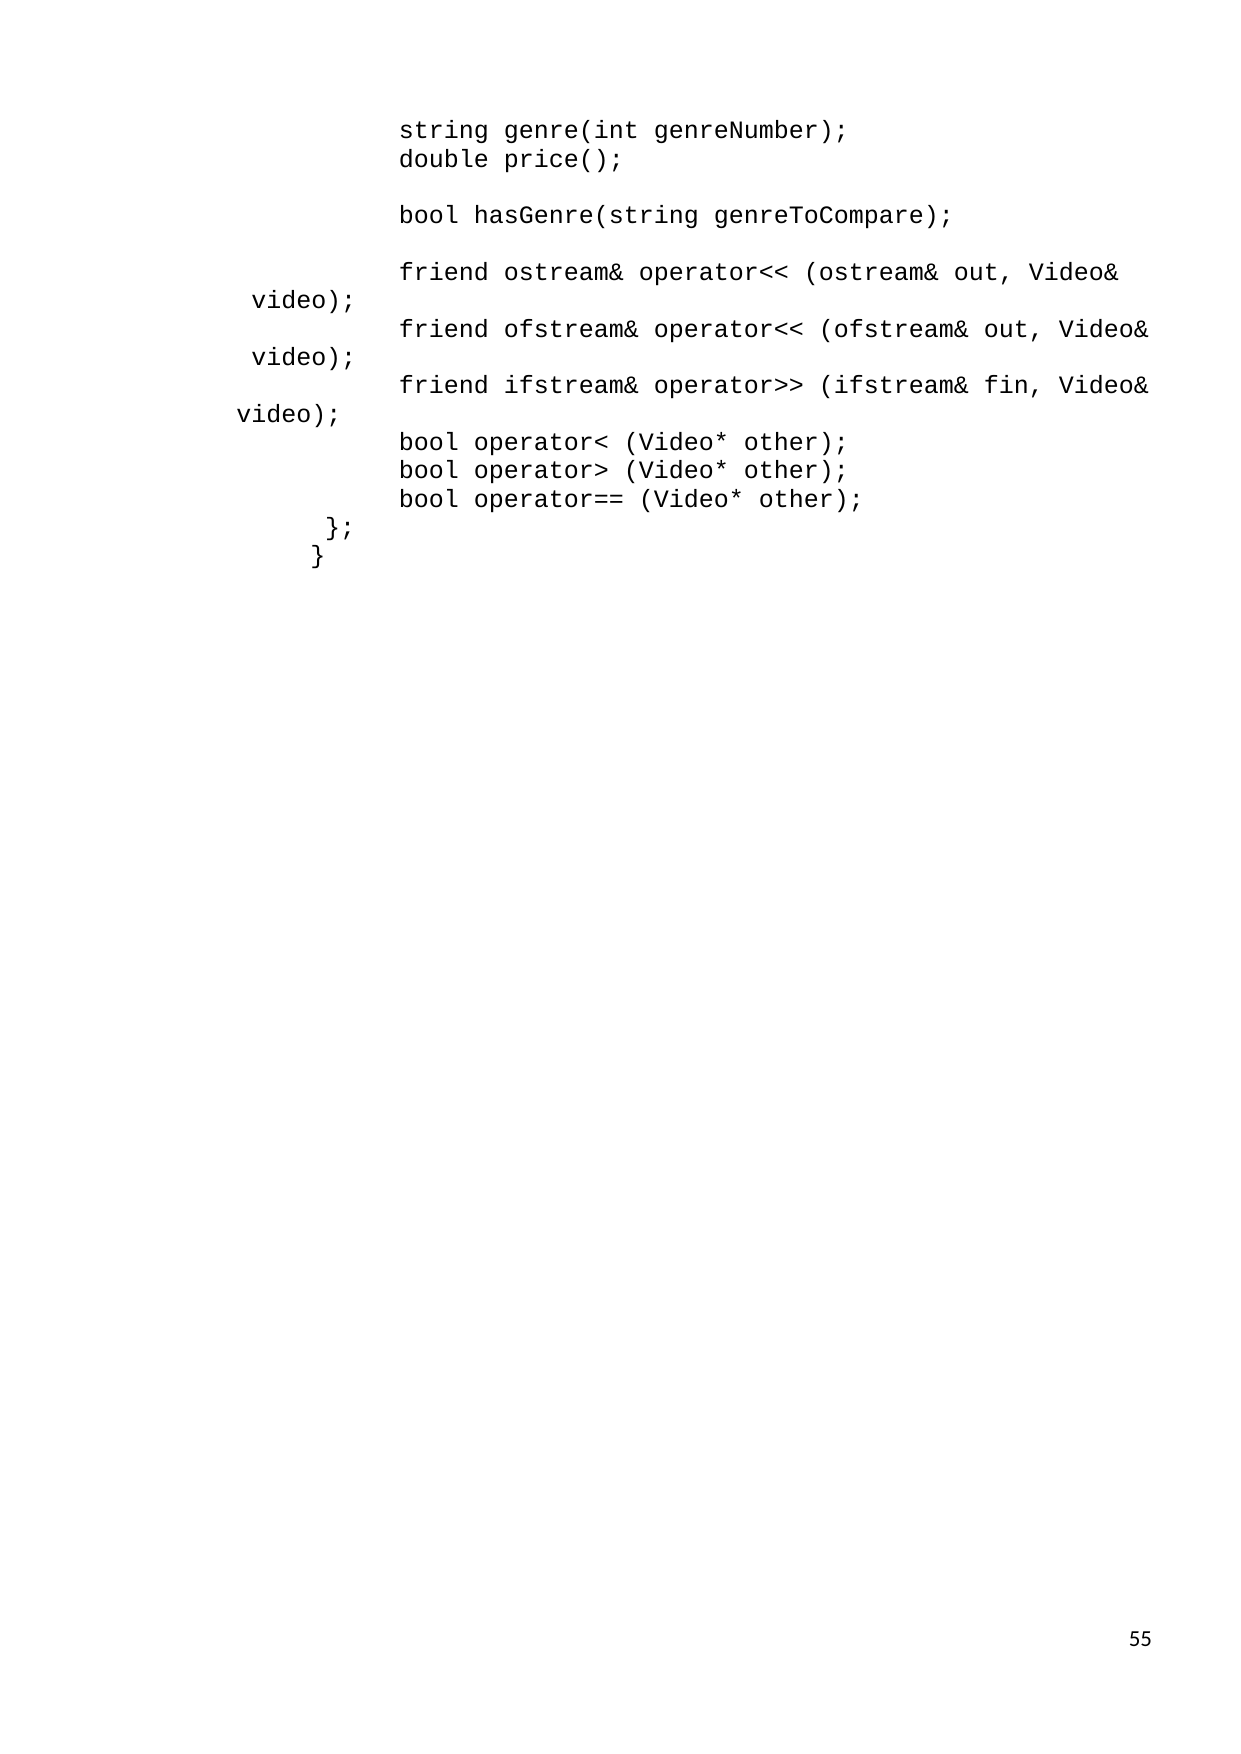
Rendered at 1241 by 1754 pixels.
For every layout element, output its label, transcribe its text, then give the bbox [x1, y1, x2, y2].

text } [236, 543, 1152, 571]
text }; [236, 515, 1152, 543]
text bool operator== (Video* other); [236, 486, 1152, 515]
text friend ifstream& operator>> (ifstream& fin, Video& video); [236, 373, 1152, 430]
text double price(); [236, 146, 1152, 175]
text string genre(int genreNumber); [236, 118, 1152, 146]
text friend ostream& operator<< (ostream& out, Video& video); [236, 260, 1152, 316]
text bool operator< (Video* other); [236, 430, 1152, 458]
text bool operator> (Video* other); [236, 458, 1152, 486]
text bool hasGenre(string genreToCompare); [236, 203, 1152, 231]
text friend ofstream& operator<< (ofstream& out, Video& video); [236, 316, 1152, 373]
